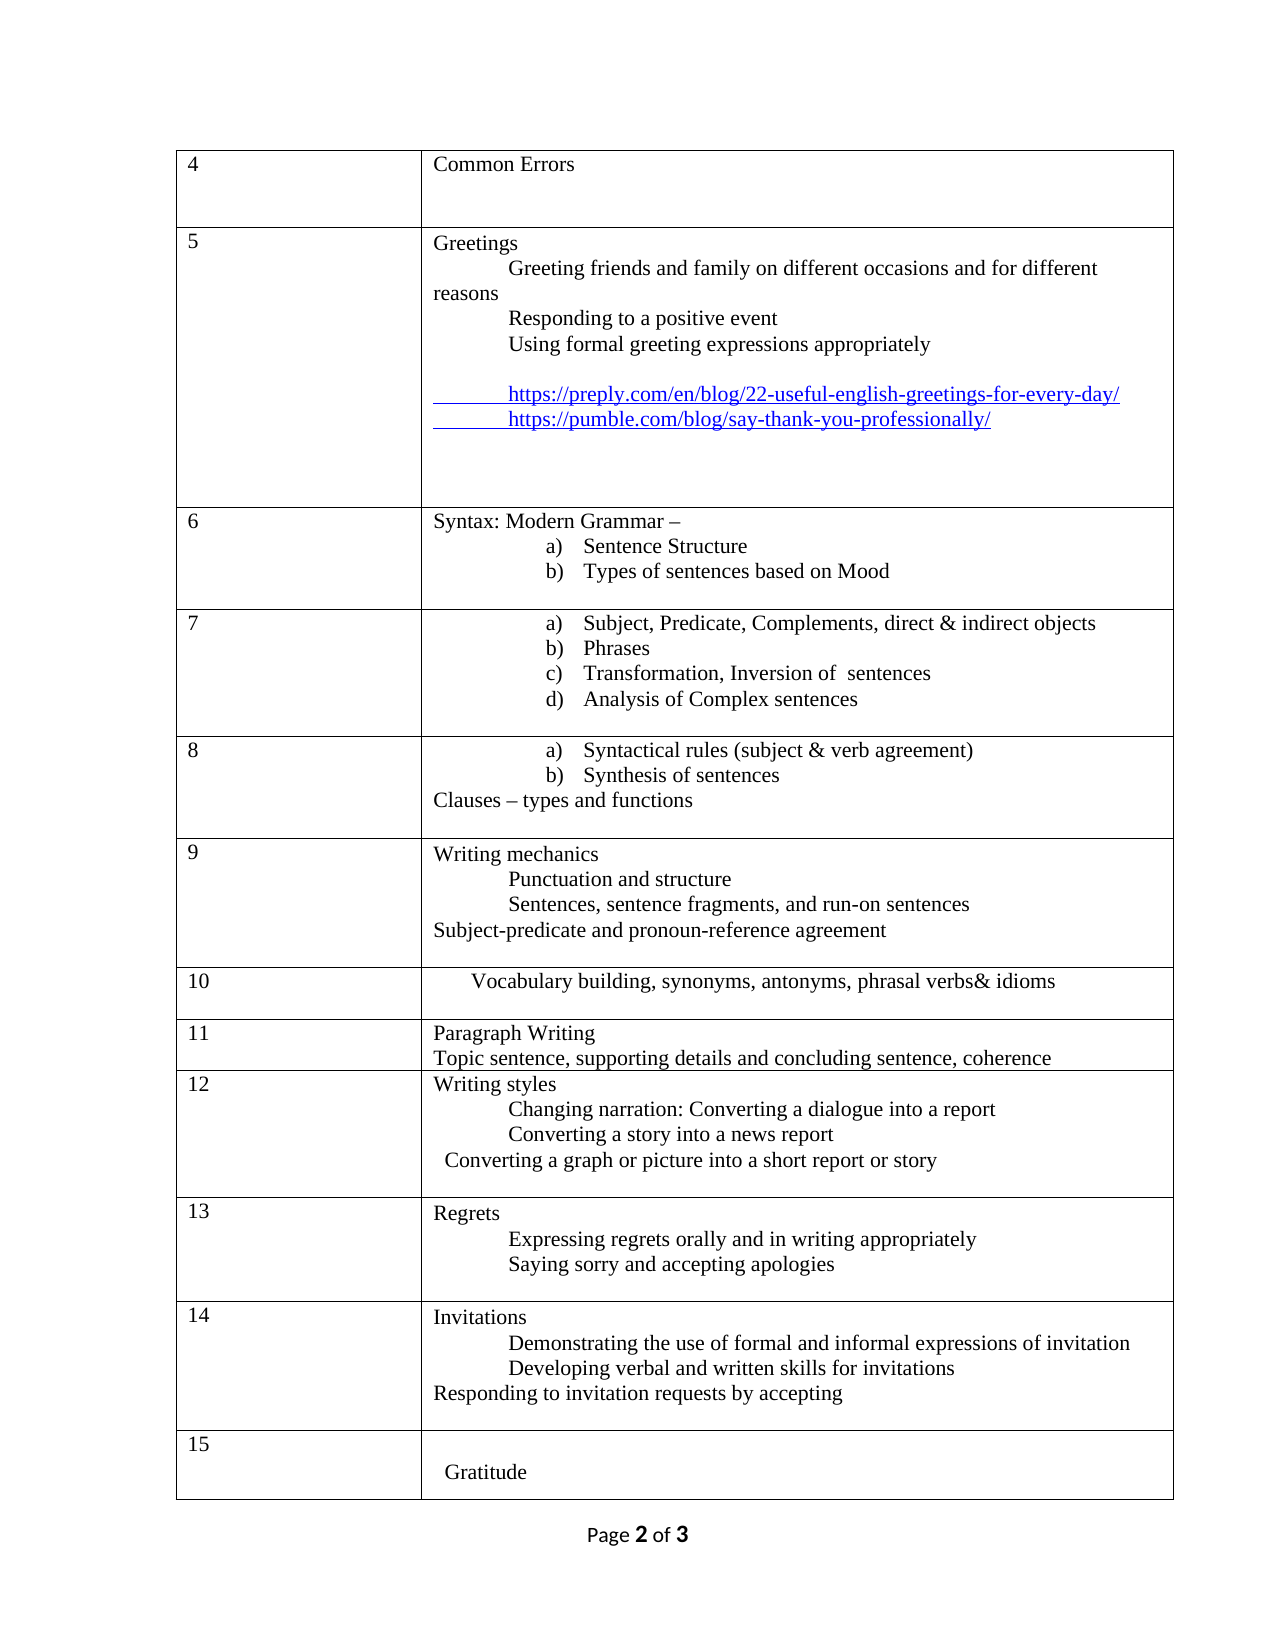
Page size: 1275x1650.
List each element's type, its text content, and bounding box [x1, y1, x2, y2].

table_cell 9 [177, 839, 421, 967]
table_cell Syntax: Modern Grammar – Sentence Structure Types of sentences based on Mood [422, 508, 1173, 609]
table_cell Common Errors [422, 151, 1173, 227]
table_cell 8 [177, 737, 421, 838]
table_cell [422, 1431, 1173, 1499]
table_cell 10 [177, 968, 421, 1018]
table_cell 5 [177, 228, 421, 507]
table_cell Vocabulary building, synonyms, antonyms, phrasal verbs& idioms [422, 968, 1173, 1018]
table_cell Subject, Predicate, Complements, direct & indirect objects Phrases Transformation, Inversion of sentences Analysis of Complex sentences [422, 610, 1173, 736]
table_cell Writing mechanics Punctuation and structure Sentences, sentence fragments, and run-on sentences Subject-predicate and pronoun-reference agreement [422, 839, 1173, 967]
table_cell 14 [177, 1302, 421, 1430]
table_cell 7 [177, 610, 421, 736]
table_cell Paragraph Writing Topic sentence, supporting details and concluding sentence, coherence [422, 1020, 1173, 1070]
table_cell 12 [177, 1071, 421, 1197]
table_cell 4 [177, 151, 421, 227]
table_cell 15 [177, 1431, 421, 1499]
table_cell Greetings Greeting friends and family on different occasions and for different reasons Responding to a positive event Using formal greeting expressions appropriately https://preply.com/en/blog/22-useful-english-greetings-for-every-day/ https://pumble.com/blog/say-thank-you-professionally/ [422, 228, 1173, 507]
table_cell Regrets Expressing regrets orally and in writing appropriately Saying sorry and accepting apologies [422, 1198, 1173, 1301]
table_cell 6 [177, 508, 421, 609]
table_cell Invitations Demonstrating the use of formal and informal expressions of invitation Developing verbal and written skills for invitations Responding to invitation requests by accepting [422, 1302, 1173, 1430]
table_cell Syntactical rules (subject & verb agreement) Synthesis of sentences Clauses – types and functions [422, 737, 1173, 838]
table_cell 13 [177, 1198, 421, 1301]
table_cell Writing styles Changing narration: Converting a dialogue into a report Converting a story into a news report [422, 1071, 1173, 1197]
table_cell 11 [177, 1020, 421, 1070]
